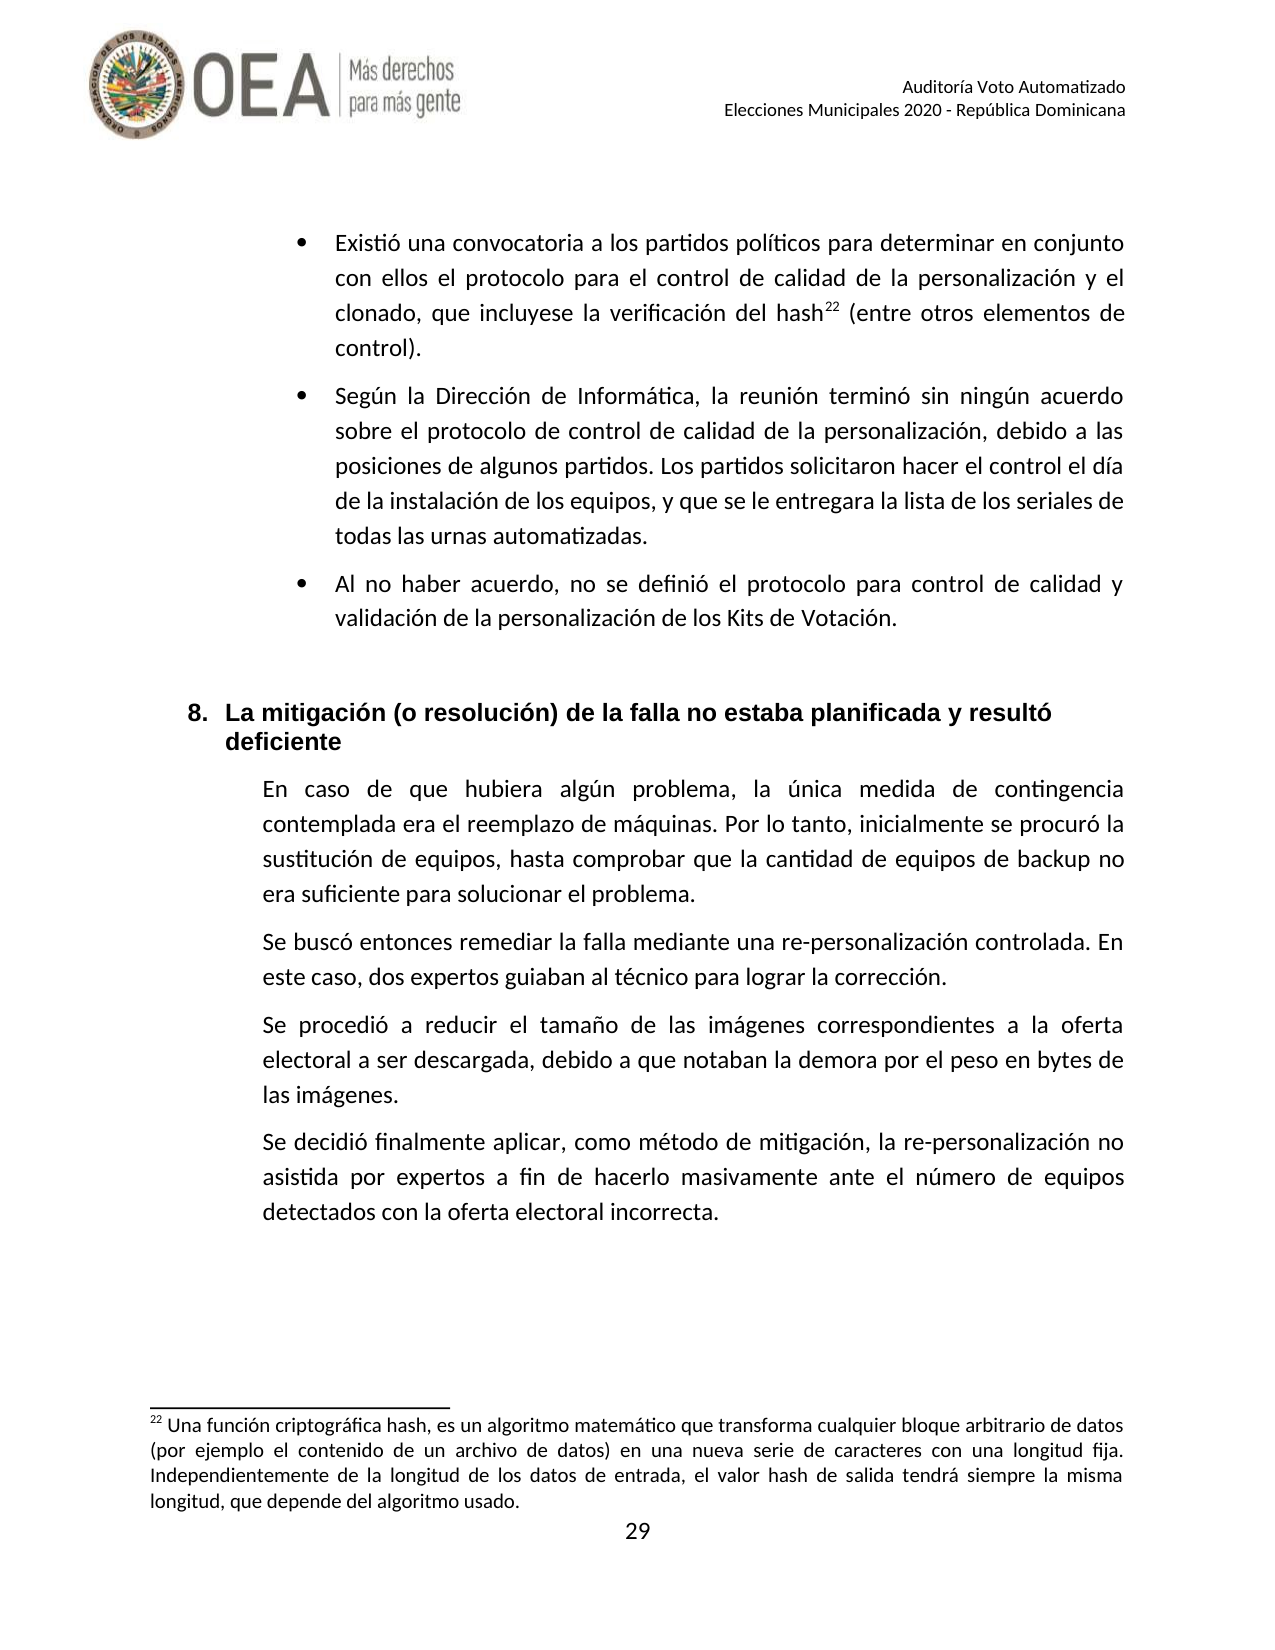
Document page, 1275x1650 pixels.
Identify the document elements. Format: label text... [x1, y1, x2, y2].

subtitle La mitigación (o resolución) de la falla no estaba planificada y resultó deficiente [187, 698, 1156, 755]
list Según la Dirección de Informática, la reunión terminó sin ningún acuerdo sobre el protocolo de control de calidad de la personalización, debido a las posiciones de algunos partidos. Los partidos solicitaron hacer el control el día de la instalación de los equipos, y que se le entregara la lista de los seriales de todas las urnas automatizadas. [297, 380, 1125, 551]
list Al no haber acuerdo, no se definió el protocolo para control de calidad y validación de la personalización de los Kits de Votación. [297, 568, 1125, 633]
picture [83, 23, 467, 141]
text Se decidió finalmente aplicar, como método de mitigación, la re-personalización no asistida por expertos a fin de hacerlo masivamente ante el número de equipos detectados con la oferta electoral incorrecta. [262, 1126, 1126, 1227]
text 22 Una función criptográfica hash, es un algoritmo matemático que transforma cualquier bloque arbitrario de datos (por ejemplo el contenido de un archivo de datos) en una nueva serie de caracteres con una longitud fija. Independientemente de la longitud de los datos de entrada, el valor hash de salida tendrá siempre la misma longitud, que depende del algoritmo usado. [150, 1412, 1125, 1513]
text Se procedió a reducir el tamaño de las imágenes correspondientes a la oferta electoral a ser descargada, debido a que notaban la demora por el peso en bytes de las imágenes. [262, 1009, 1125, 1109]
list Existió una convocatoria a los partidos políticos para determinar en conjunto con ellos el protocolo para el control de calidad de la personalización y el clonado, que incluyese la verificación del hash22 (entre otros elementos de control). [297, 228, 1126, 363]
text Se buscó entonces remediar la falla mediante una re-personalización controlada. En este caso, dos expertos guiaban al técnico para lograr la corrección. [262, 926, 1125, 992]
text En caso de que hubiera algún problema, la única medida de contingencia contemplada era el reemplazo de máquinas. Por lo tanto, inicialmente se procuró la sustitución de equipos, hasta comprobar que la cantidad de equipos de backup no era suficiente para solucionar el problema. [262, 773, 1126, 909]
